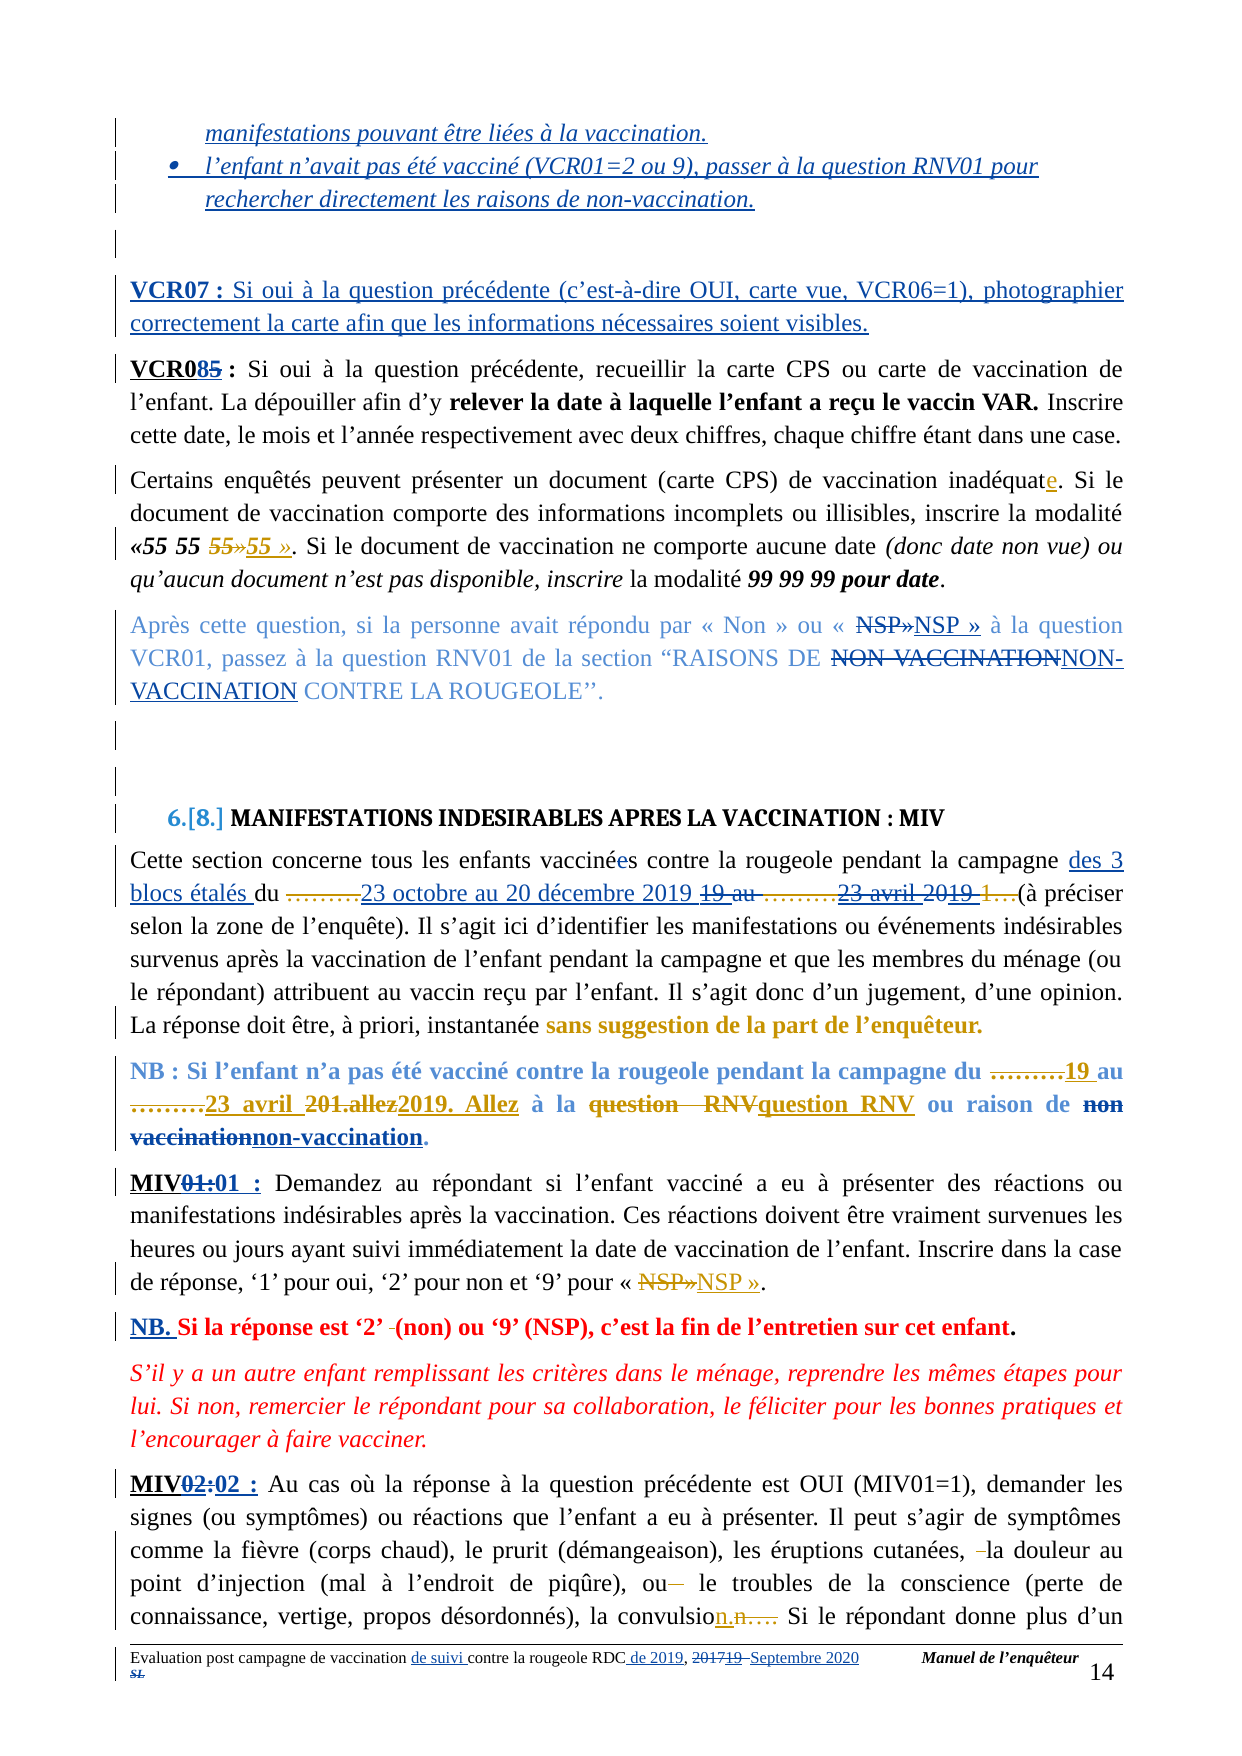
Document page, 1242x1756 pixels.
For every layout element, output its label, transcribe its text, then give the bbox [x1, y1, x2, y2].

subtitle MANIFESTATIONS INDESIRABLES APRES LA VACCINATION : MIV [167, 804, 1123, 833]
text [130, 1469, 1123, 1630]
text Certains enquêtés peuvent présenter un document (carte CPS) de vaccination inadéquat. Si le document de vaccination comporte des informations incomplets ou illisibles, inscrire la modalité «55 55 . Si le document de vaccination ne comporte aucune date (donc date non vue) ou qu’aucun document n’est pas disponible, inscrire la modalité 99 99 99 pour date. [130, 465, 1123, 593]
text S’il y a un autre enfant remplissant les critères dans le ménage, reprendre les mêmes étapes pour lui. Si non, remercier le répondant pour sa collaboration, le féliciter pour les bonnes pratiques et l’encourager à faire vacciner. [130, 1358, 1123, 1452]
text VCR0 : Si oui à la question précédente, recueillir la carte CPS ou carte de vaccination de l’enfant. La dépouiller afin d’y relever la date à laquelle l’enfant a reçu le vaccin VAR. Inscrire cette date, le mois et l’année respectivement avec deux chiffres, chaque chiffre étant dans une case. [130, 354, 1123, 448]
text Cette section concerne tous les enfants vaccinés contre la rougeole pendant la campagne du (à préciser selon la zone de l’enquête). Il s’agit ici d’identifier les manifestations ou événements indésirables survenus après la vaccination de l’enfant pendant la campagne et que les membres du ménage (ou le répondant) attribuent au vaccin reçu par l’enfant. Il s’agit donc d’un jugement, d’une opinion. La réponse doit être, à priori, instantanée sans suggestion de la part de l’enquêteur. [130, 845, 1123, 1039]
text NB : Si l’enfant n’a pas été vacciné contre la rougeole pendant la campagne du au à la ou raison de . [130, 1056, 1123, 1151]
text Après cette question, si la personne avait répondu par « Non » ou « à la question VCR01, passez à la question RNV01 de la section “RAISONS DE CONTRE LA ROUGEOLE’’. [130, 610, 1123, 705]
text MIV Demandez au répondant si l’enfant vacciné a eu à présenter des réactions ou manifestations indésirables après la vaccination. Ces réactions doivent être vraiment survenues les heures ou jours ayant suivi immédiatement la date de vaccination de l’enfant. Inscrire dans la case de réponse, ‘1’ pour oui, ‘2’ pour non et ‘9’ pour « . [130, 1168, 1123, 1295]
text Si la réponse est ‘2’ (non) ou ‘9’ (NSP), c’est la fin de l’entretien sur cet enfant. [130, 1312, 1123, 1341]
